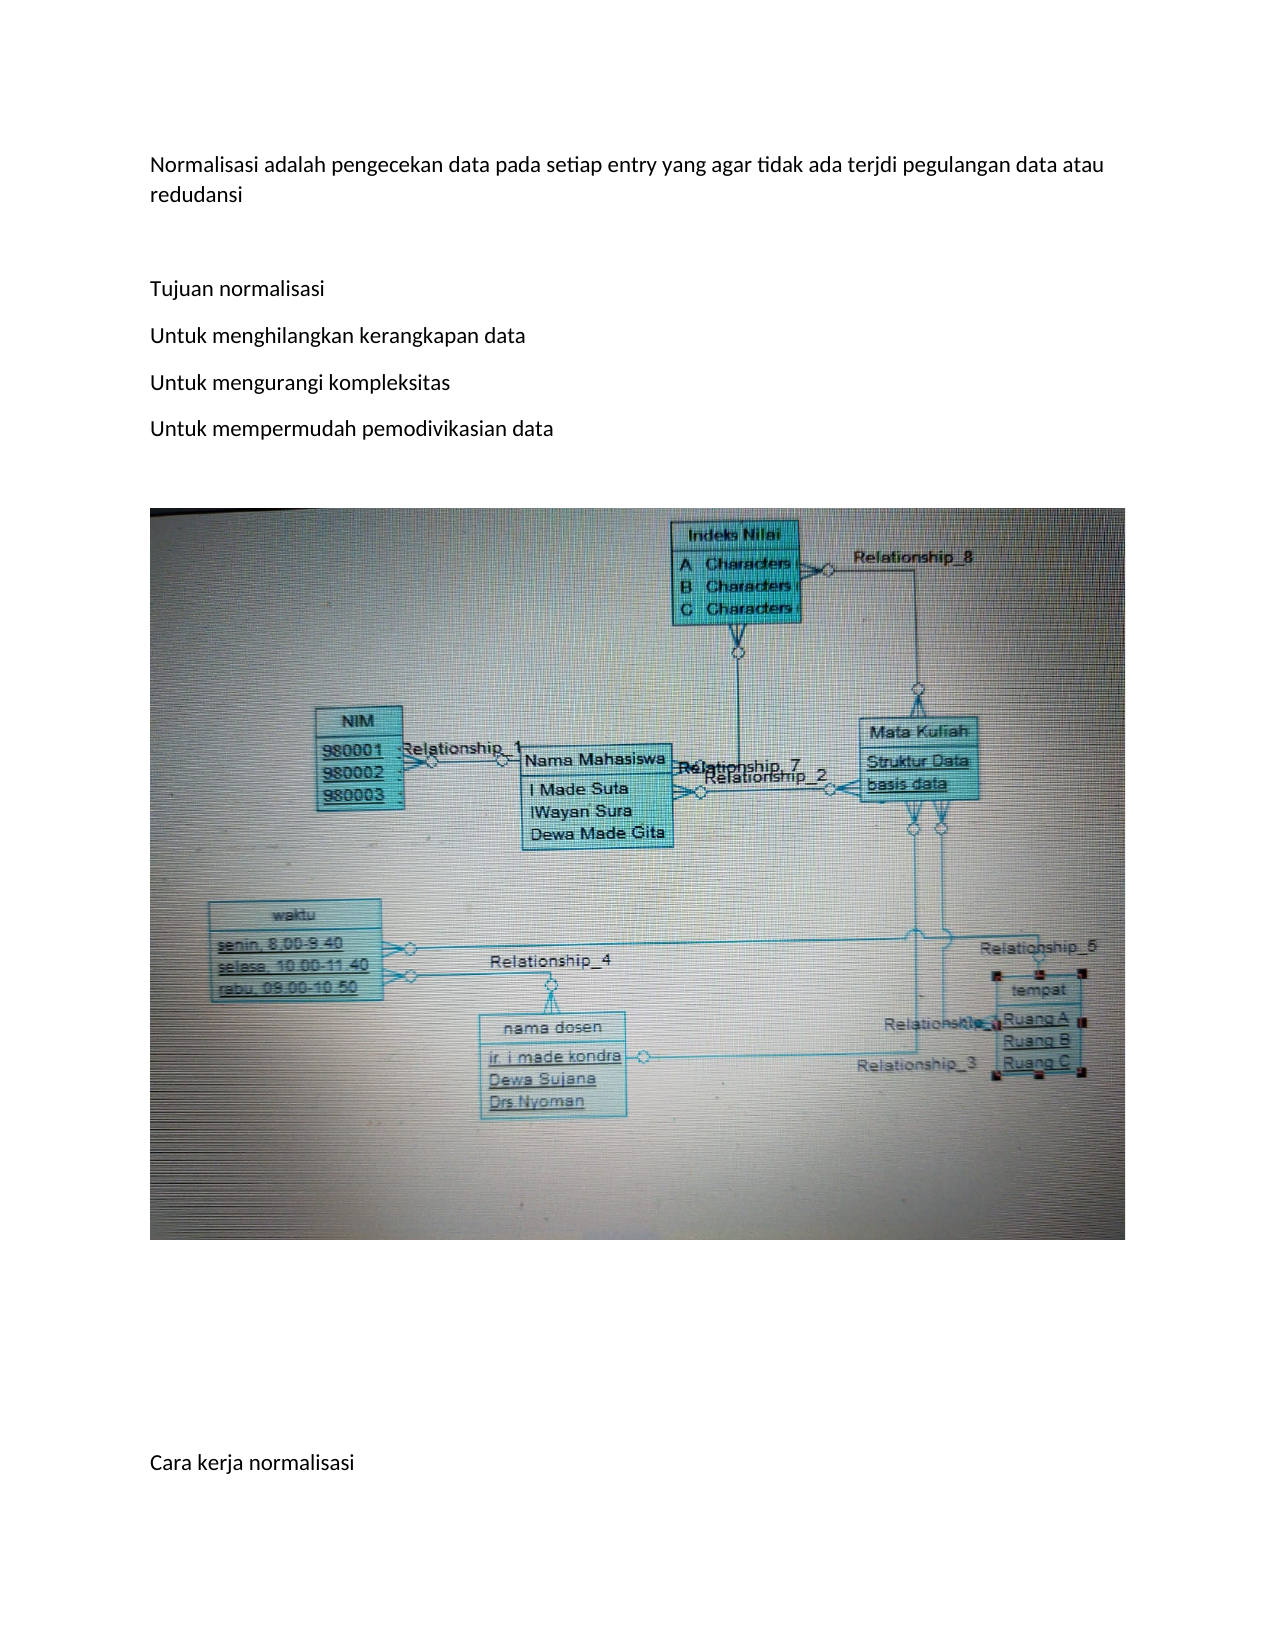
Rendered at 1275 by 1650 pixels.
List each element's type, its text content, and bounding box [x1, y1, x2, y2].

text Untuk mempermudah pemodivikasian data [150, 414, 1125, 443]
text Tujuan normalisasi [150, 274, 1125, 302]
text Untuk mengurangi kompleksitas [150, 368, 1125, 396]
text Cara kerja normalisasi [150, 1448, 1125, 1476]
text Untuk menghilangkan kerangkapan data [150, 321, 1125, 349]
text Normalisasi adalah pengecekan data pada setiap entry yang agar tidak ada terjdi pegulangan data atau redudansi [150, 150, 1125, 208]
